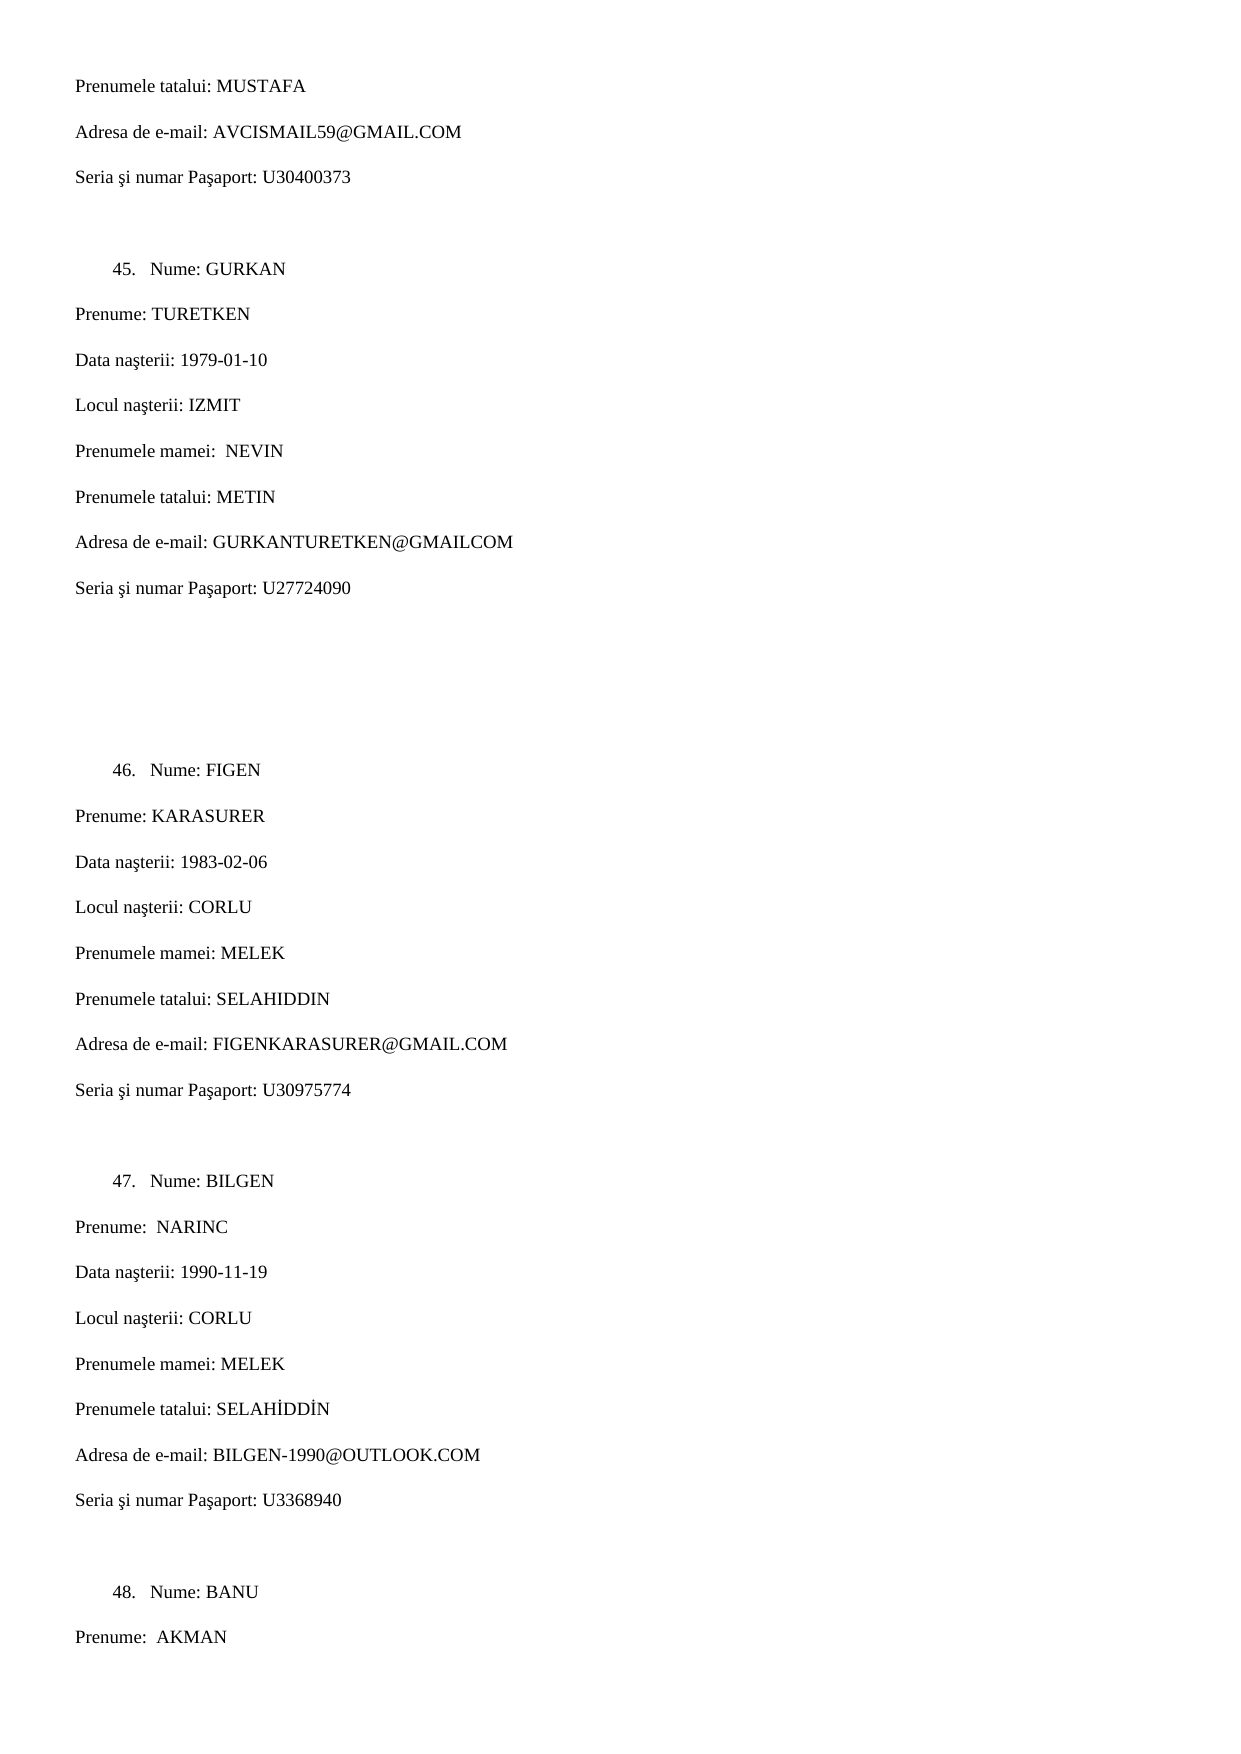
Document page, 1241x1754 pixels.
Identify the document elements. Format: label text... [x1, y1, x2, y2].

text Prenumele tatalui: METIN [75, 486, 1165, 507]
text Prenume: KARASURER [75, 805, 1165, 827]
list Nume: BILGEN [112, 1170, 1165, 1192]
text Data naşterii: 1979-01-10 [75, 349, 1165, 370]
text Adresa de e-mail: GURKANTURETKEN@GMAILCOM [75, 531, 1165, 553]
text Data naşterii: 1983-02-06 [75, 851, 1165, 872]
text Seria şi numar Paşaport: U30400373 [75, 166, 1165, 188]
text Data naşterii: 1990-11-19 [75, 1261, 1165, 1283]
text Prenume: NARINC [75, 1216, 1165, 1237]
text Locul naşterii: CORLU [75, 896, 1165, 918]
text Prenumele mamei: MELEK [75, 942, 1165, 963]
text Prenumele tatalui: SELAHİDDİN [75, 1398, 1165, 1420]
list Nume: FIGEN [112, 759, 1165, 781]
text Seria şi numar Paşaport: U30975774 [75, 1079, 1165, 1100]
text Prenumele tatalui: SELAHIDDIN [75, 987, 1165, 1009]
text Adresa de e-mail: FIGENKARASURER@GMAIL.COM [75, 1033, 1165, 1055]
list Nume: BANU [112, 1581, 1165, 1602]
text Seria şi numar Paşaport: U27724090 [75, 577, 1165, 598]
text Locul naşterii: CORLU [75, 1307, 1165, 1328]
text Prenume: AKMAN [75, 1626, 1165, 1648]
text Prenumele mamei: NEVIN [75, 440, 1165, 462]
text Prenumele mamei: MELEK [75, 1352, 1165, 1374]
text Prenumele tatalui: MUSTAFA [75, 75, 1165, 97]
text Prenume: TURETKEN [75, 303, 1165, 325]
text Locul naşterii: IZMIT [75, 394, 1165, 416]
text Adresa de e-mail: AVCISMAIL59@GMAIL.COM [75, 121, 1165, 142]
text Adresa de e-mail: BILGEN-1990@OUTLOOK.COM [75, 1444, 1165, 1465]
text Seria şi numar Paşaport: U3368940 [75, 1489, 1165, 1511]
list Nume: GURKAN [112, 257, 1165, 279]
